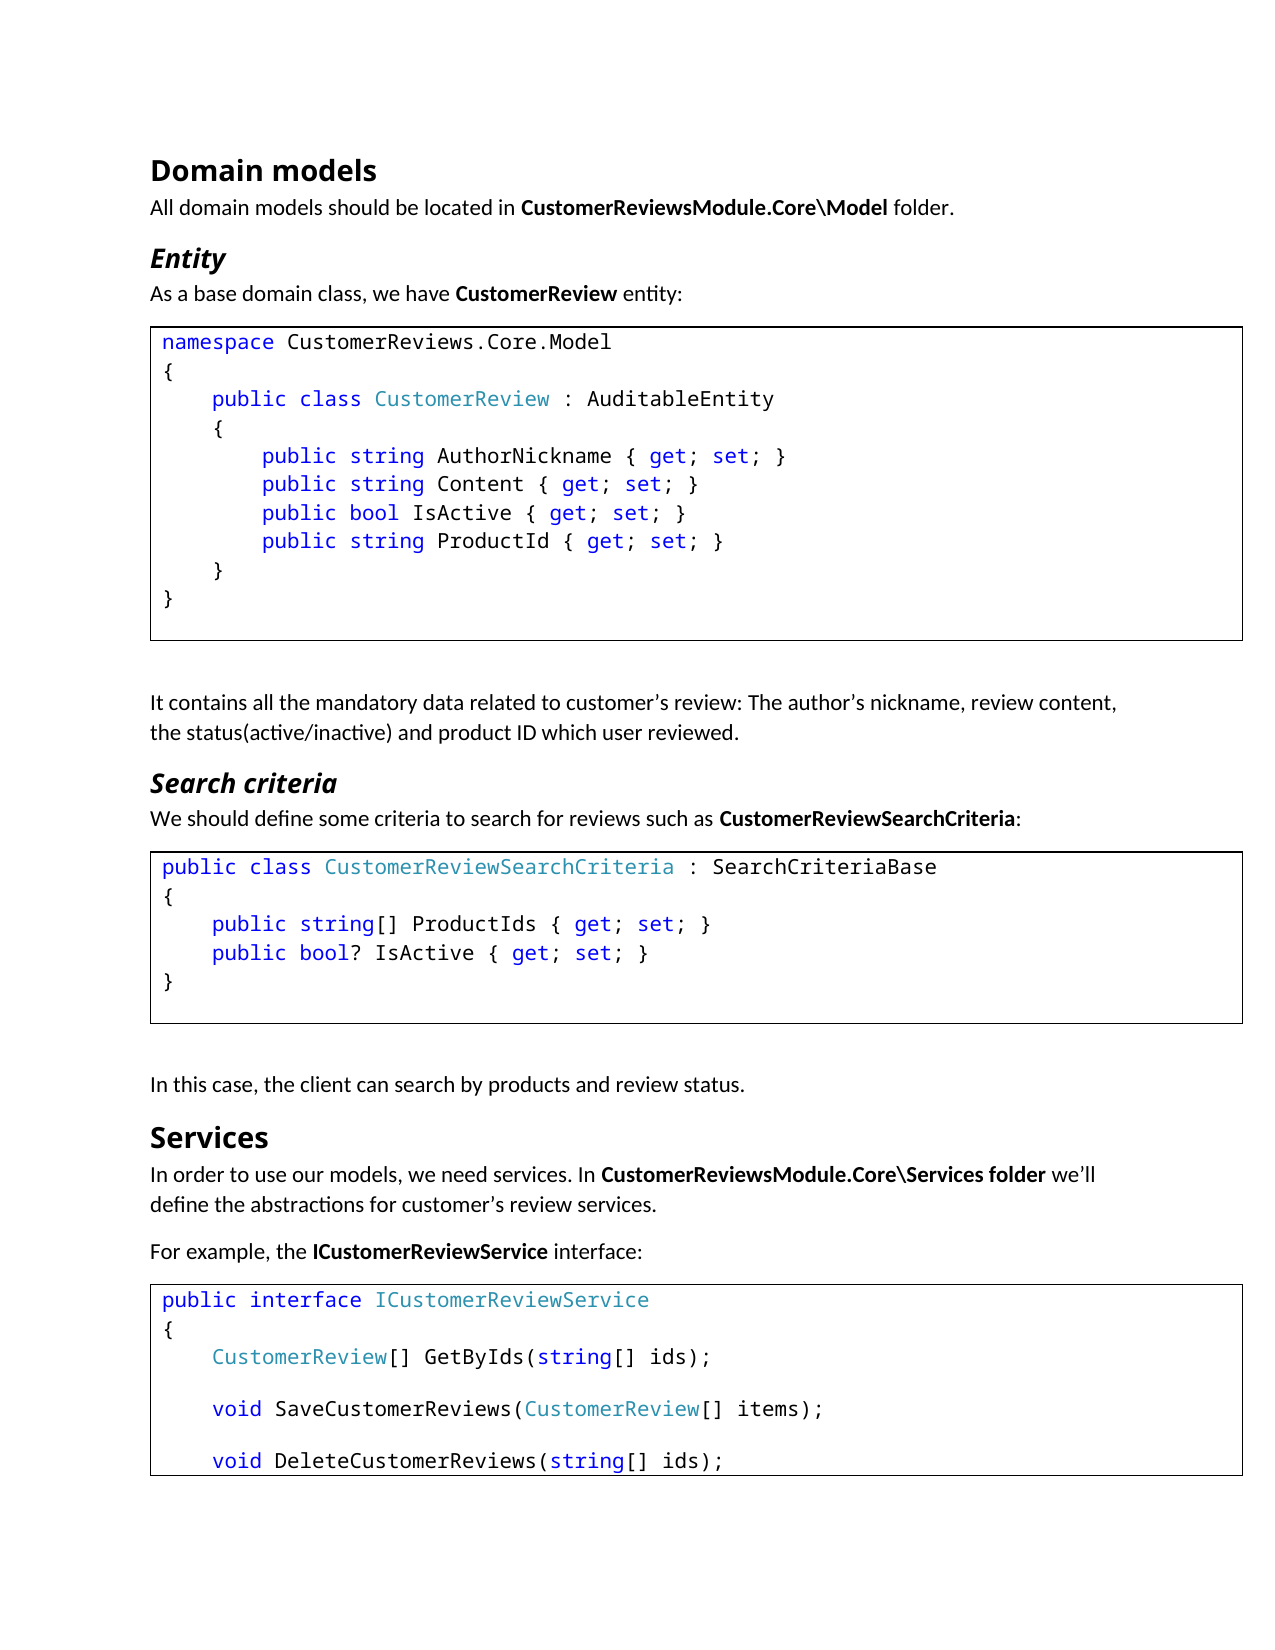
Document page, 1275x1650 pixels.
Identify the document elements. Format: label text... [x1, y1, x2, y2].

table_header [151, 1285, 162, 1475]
subtitle Domain models [150, 150, 1125, 190]
table_header namespace CustomerReviews.Core.Model { public class CustomerReview : AuditableEntity { public string AuthorNickname { get; set; } public string Content { get; set; } public bool IsActive { get; set; } public string ProductId { get; set; } } } [151, 328, 1242, 640]
subtitle Services [150, 1117, 1125, 1157]
text As a base domain class, we have CustomerReview entity: [150, 279, 1125, 307]
subtitle Entity [150, 240, 1125, 277]
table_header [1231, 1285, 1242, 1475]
text For example, the ICustomerReviewService interface: [150, 1237, 1125, 1265]
text We should define some criteria to search for reviews such as CustomerReviewSearchCriteria: [150, 804, 1125, 833]
text It contains all the mandatory data related to customer’s review: The author’s nickname, review content, the status(active/inactive) and product ID which user reviewed. [150, 688, 1125, 746]
text All domain models should be located in CustomerReviewsModule.Core\Model folder. [150, 193, 1125, 221]
text In order to use our models, we need services. In CustomerReviewsModule.Core\Services folder we’ll define the abstractions for customer’s review services. [150, 1160, 1125, 1218]
table_header public class CustomerReviewSearchCriteria : SearchCriteriaBase { public string[] ProductIds { get; set; } public bool? IsActive { get; set; } } [151, 853, 1242, 1023]
text In this case, the client can search by products and review status. [150, 1071, 1125, 1099]
subtitle Search criteria [150, 765, 1125, 802]
